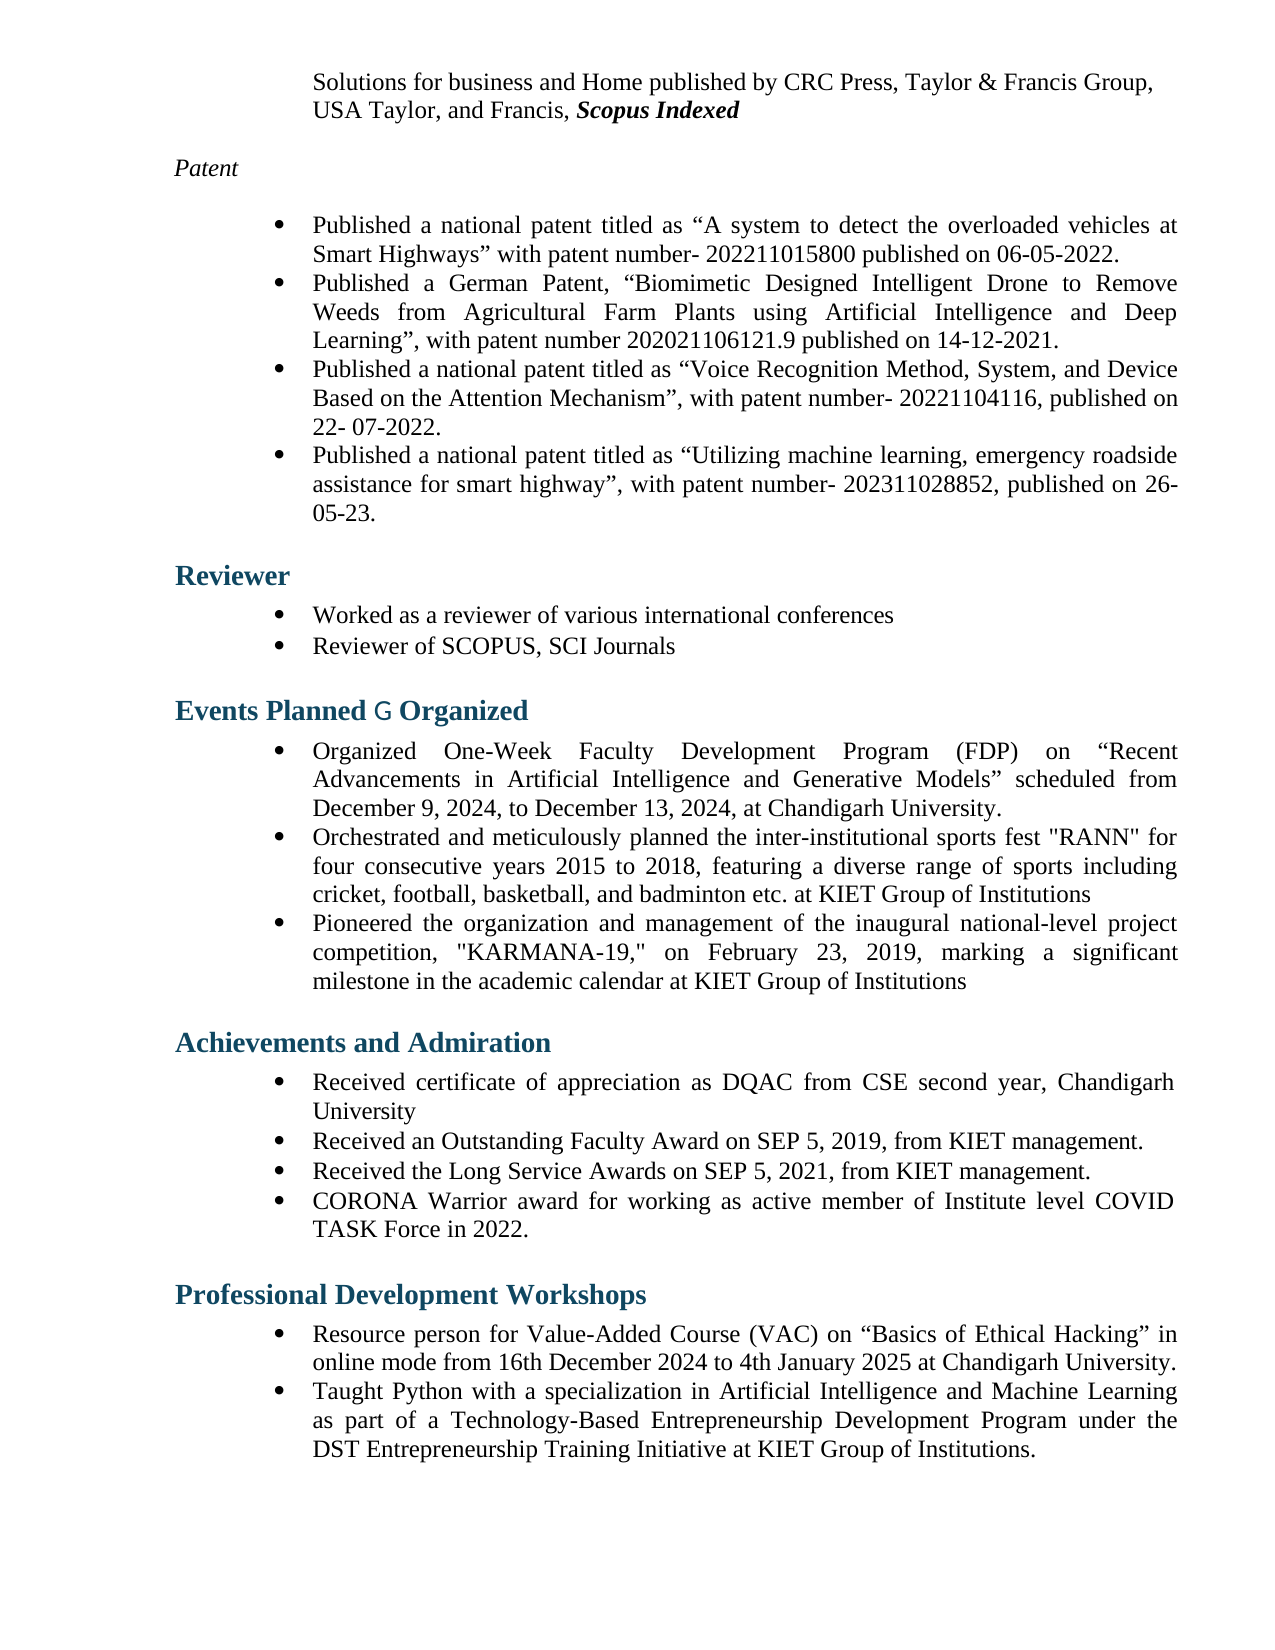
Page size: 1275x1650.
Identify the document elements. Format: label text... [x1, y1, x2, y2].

subtitle Professional Development Workshops [175, 1277, 1200, 1311]
list Published a national patent titled as “A system to detect the overloaded vehicles at Smart Highways” with patent number- 202211015800 published on 06-05-2022. [275, 210, 1178, 268]
list Received the Long Service Awards on SEP 5, 2021, from KIET management. [275, 1155, 1200, 1186]
list Received certificate of appreciation as DQAC from CSE second year, Chandigarh University [275, 1067, 1178, 1125]
subtitle Achievements and Admiration [175, 1026, 1200, 1059]
text Patent [174, 153, 1200, 182]
subtitle Events Planned G Organized [175, 692, 1200, 727]
list Resource person for Value-Added Course (VAC) on “Basics of Ethical Hacking” in online mode from 16th December 2024 to 4th January 2025 at Chandigarh University. [275, 1319, 1178, 1376]
list Published a national patent titled as “Voice Recognition Method, System, and Device Based on the Attention Mechanism”, with patent number- 20221104116, published on 22- 07-2022. [275, 354, 1178, 440]
list Received an Outstanding Faculty Award on SEP 5, 2019, from KIET management. [275, 1125, 1200, 1155]
subtitle Reviewer [175, 558, 1200, 591]
list Reviewer of SCOPUS, SCI Journals [275, 630, 1200, 660]
list Pioneered the organization and management of the inaugural national-level project competition, "KARMANA-19," on February 23, 2019, marking a significant milestone in the academic calendar at KIET Group of Institutions [275, 908, 1178, 994]
list Published a national patent titled as “Utilizing machine learning, emergency roadside assistance for smart highway”, with patent number- 202311028852, published on 26- 05-23. [275, 440, 1178, 527]
list Worked as a reviewer of various international conferences [275, 599, 1200, 630]
list CORONA Warrior award for working as active member of Institute level COVID TASK Force in 2022. [275, 1186, 1178, 1243]
list Orchestrated and meticulously planned the inter-institutional sports fest "RANN" for four consecutive years 2015 to 2018, featuring a diverse range of sports including cricket, football, basketball, and badminton etc. at KIET Group of Institutions [275, 822, 1178, 908]
list Published a German Patent, “Biomimetic Designed Intelligent Drone to Remove Weeds from Agricultural Farm Plants using Artificial Intelligence and Deep Learning”, with patent number 202021106121.9 published on 14-12-2021. [275, 268, 1178, 354]
text Solutions for business and Home published by CRC Press, Taylor & Francis Group, USA Taylor, and Francis, Scopus Indexed [312, 67, 1200, 124]
list Organized One-Week Faculty Development Program (FDP) on “Recent Advancements in Artificial Intelligence and Generative Models” scheduled from December 9, 2024, to December 13, 2024, at Chandigarh University. [275, 736, 1178, 822]
list Taught Python with a specialization in Artificial Intelligence and Machine Learning as part of a Technology-Based Entrepreneurship Development Program under the DST Entrepreneurship Training Initiative at KIET Group of Institutions. [275, 1376, 1178, 1463]
